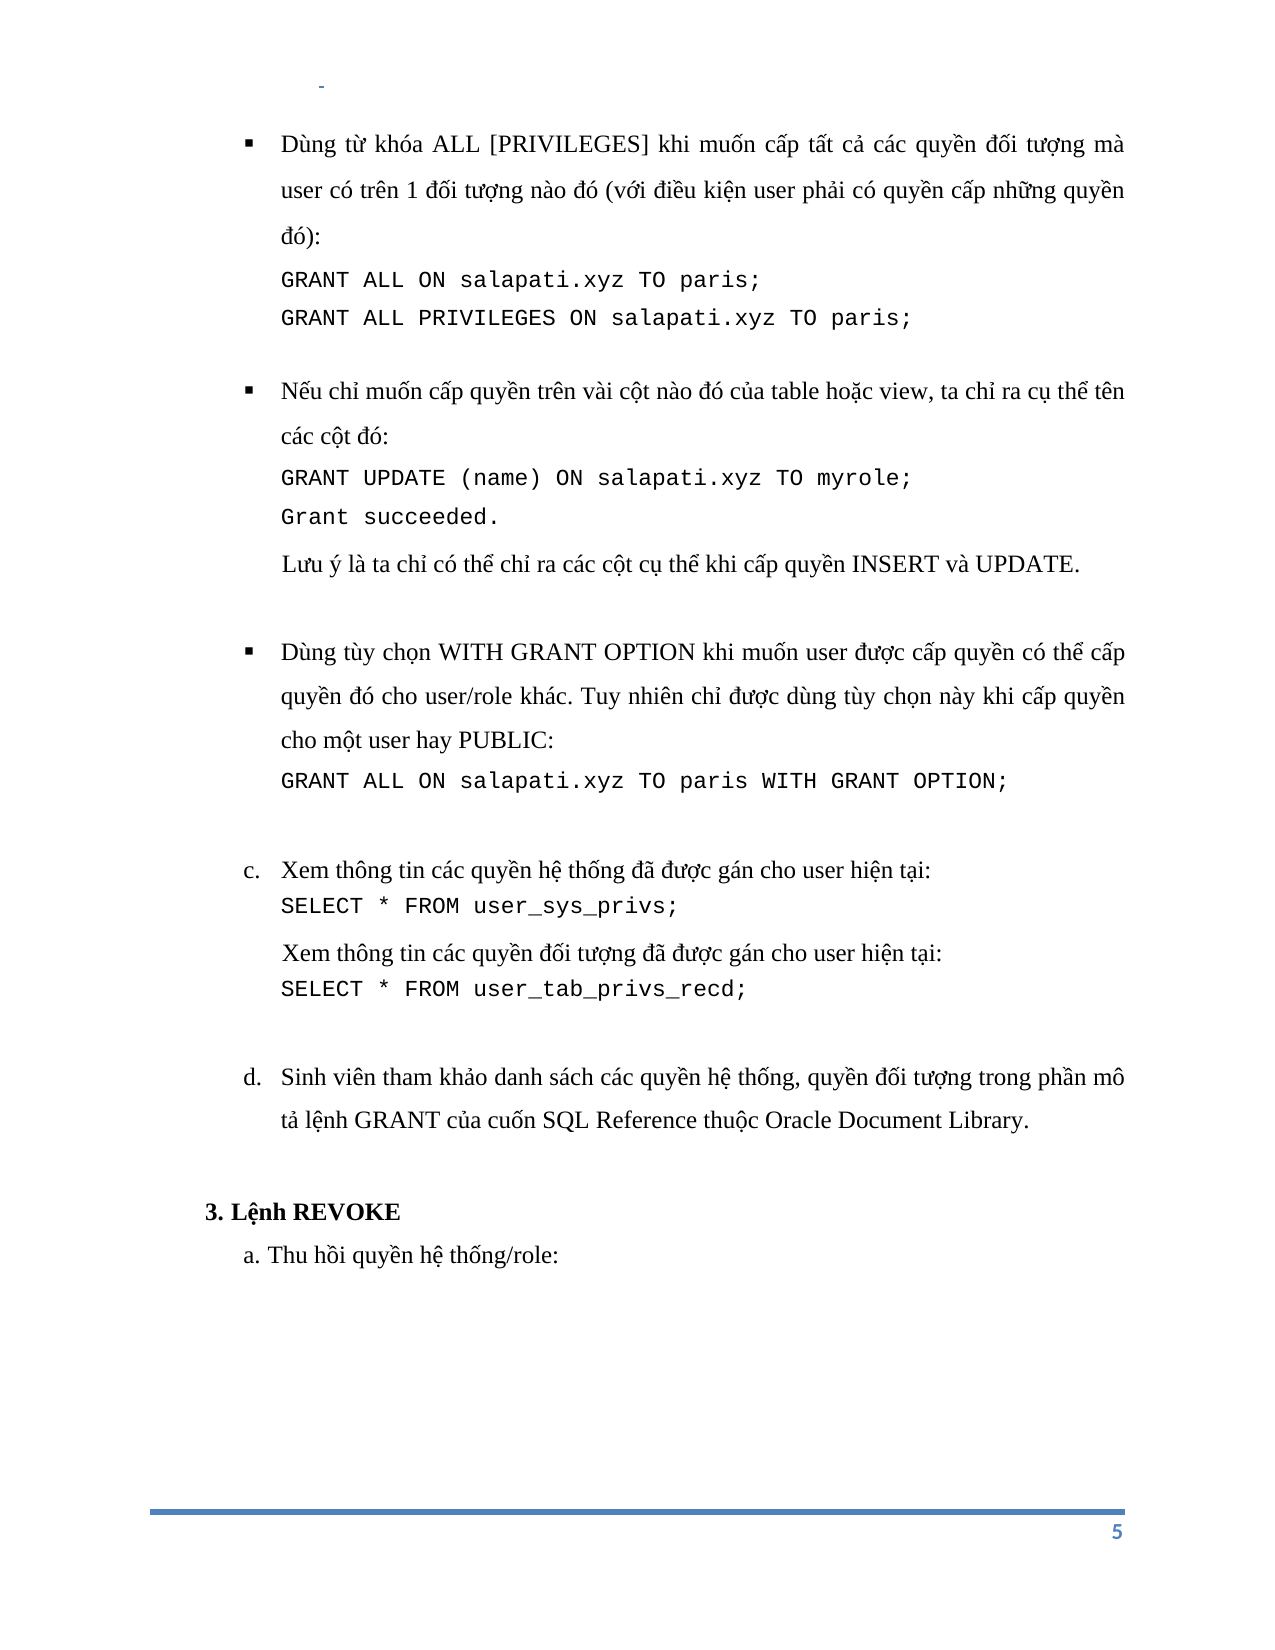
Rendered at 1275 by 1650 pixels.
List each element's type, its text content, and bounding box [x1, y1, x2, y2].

text Grant succeeded. [281, 505, 1080, 531]
list Sinh viên tham khảo danh sách các quyền hệ thống, quyền đối tượng trong phần mô tả lệnh GRANT của cuốn SQL Reference thuộc Oracle Document Library. [243, 1062, 1126, 1134]
text GRANT ALL PRIVILEGES ON salapati.xyz TO paris; [281, 306, 1080, 332]
text GRANT ALL ON salapati.xyz TO paris WITH GRANT OPTION; [281, 769, 1080, 795]
text Xem thông tin các quyền đối tượng đã được gán cho user hiện tại: [282, 938, 1126, 967]
text SELECT * FROM user_tab_privs_recd; [281, 977, 1080, 1003]
subtitle 3. Lệnh REVOKE [205, 1197, 1214, 1226]
text GRANT ALL ON salapati.xyz TO paris; [281, 268, 1080, 294]
list Dùng tùy chọn WITH GRANT OPTION khi muốn user được cấp quyền có thể cấp quyền đó cho user/role khác. Tuy nhiên chỉ được dùng tùy chọn này khi cấp quyền cho một user hay PUBLIC: [243, 637, 1126, 754]
list Xem thông tin các quyền hệ thống đã được gán cho user hiện tại: [243, 855, 1126, 883]
list Dùng từ khóa ALL [PRIVILEGES] khi muốn cấp tất cả các quyền đối tượng mà user có trên 1 đối tượng nào đó (với điều kiện user phải có quyền cấp những quyền đó): [243, 129, 1126, 250]
text SELECT * FROM user_sys_privs; [281, 894, 1080, 920]
text GRANT UPDATE (name) ON salapati.xyz TO myrole; [281, 467, 1080, 493]
text Lưu ý là ta chỉ có thể chỉ ra các cột cụ thể khi cấp quyền INSERT và UPDATE. [282, 549, 1126, 578]
text a. Thu hồi quyền hệ thống/role: [243, 1240, 1126, 1269]
list Nếu chỉ muốn cấp quyền trên vài cột nào đó của table hoặc view, ta chỉ ra cụ thể tên các cột đó: [243, 376, 1126, 450]
